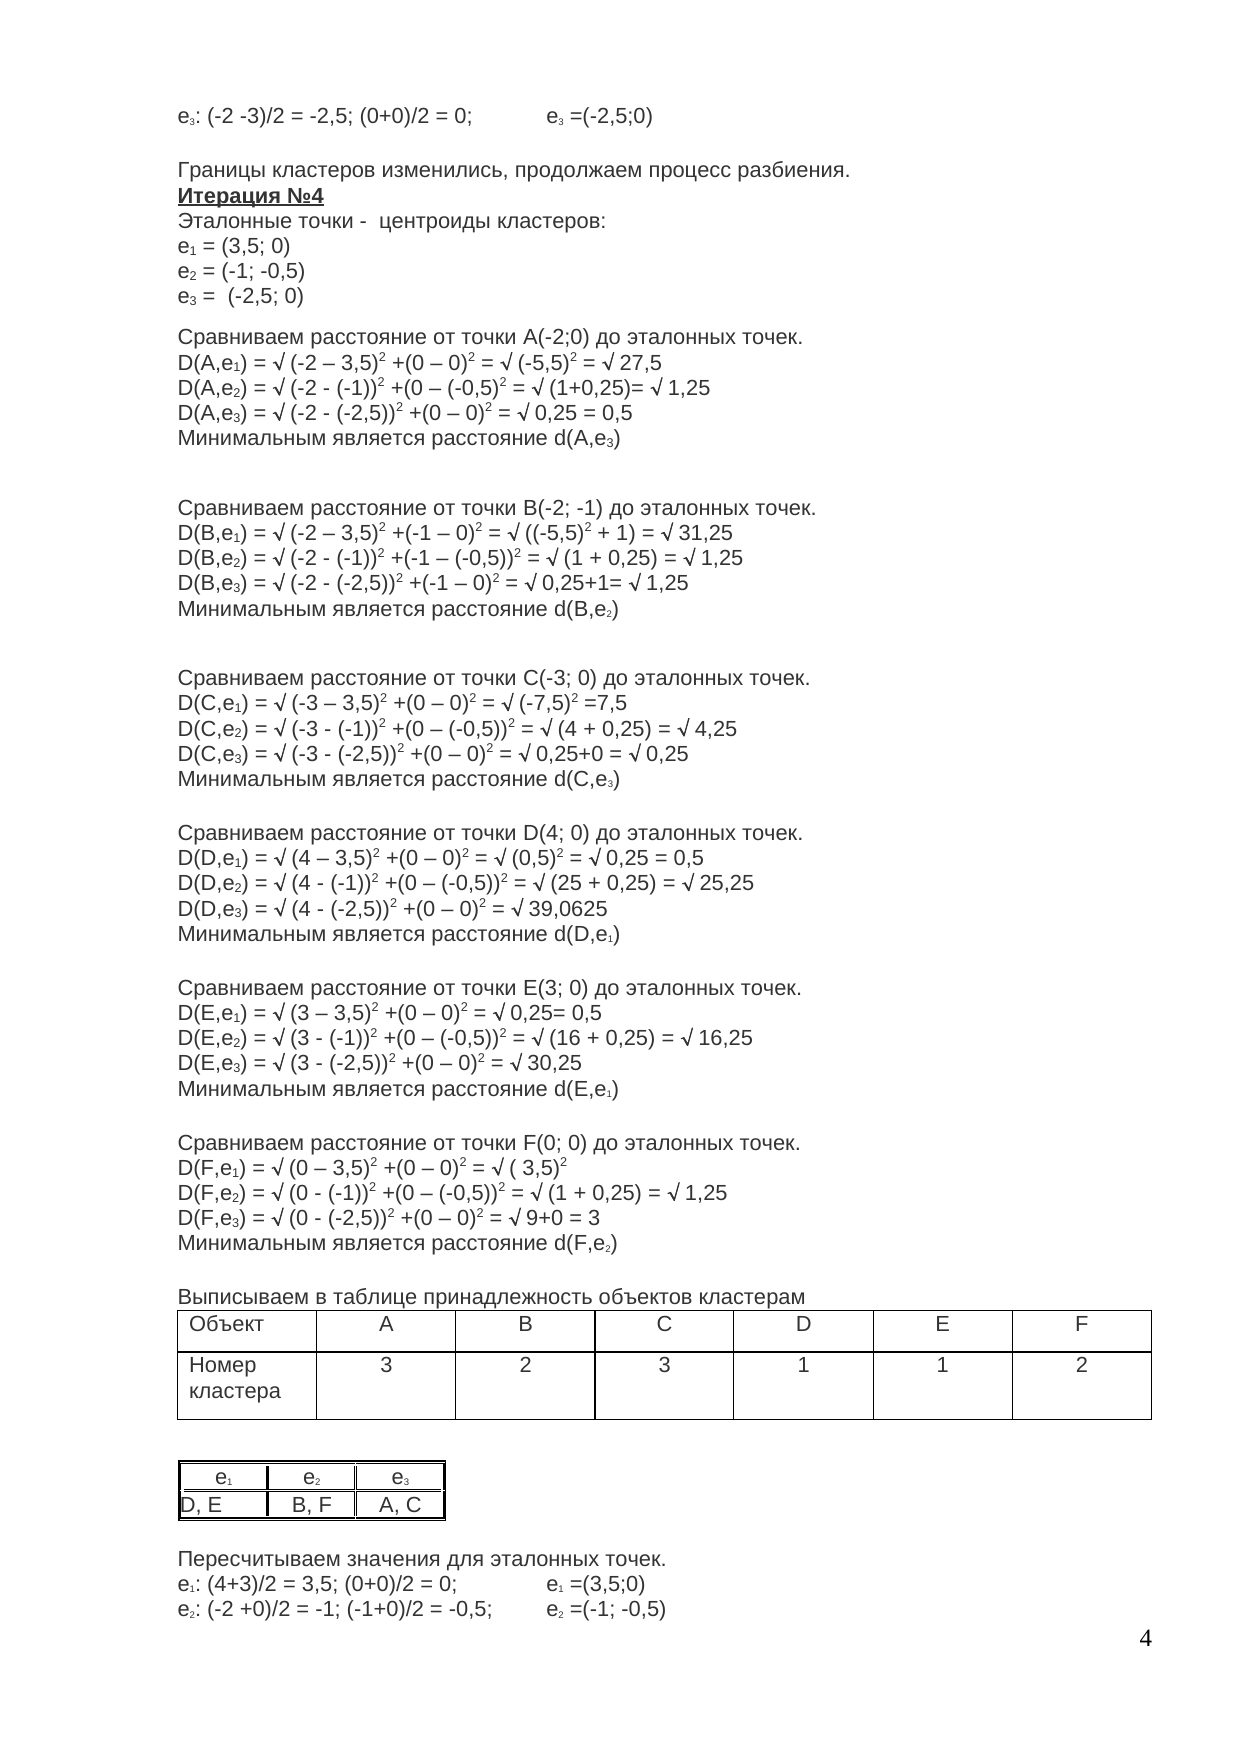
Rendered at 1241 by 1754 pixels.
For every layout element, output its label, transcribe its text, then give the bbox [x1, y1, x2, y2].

text e2: (-2 +0)/2 = -1; (-1+0)/2 = -0,5; e2 =(-1; -0,5) [177, 1596, 1152, 1621]
text D(C,e3) = (-3 - (-2,5))2 +(0 – 0)2 = 0,25+0 = 0,25 [177, 741, 1152, 766]
text Пересчитываем значения для эталонных точек. [177, 1546, 1152, 1571]
text D(E,e1) = (3 – 3,5)2 +(0 – 0)2 = 0,25= 0,5 [177, 1000, 1152, 1025]
text Сравниваем расстояние от точки A(-2;0) до эталонных точек. [177, 324, 1152, 349]
text Границы кластеров изменились, продолжаем процесс разбиения. [177, 157, 1152, 183]
text Сравниваем расстояние от точки D(4; 0) до эталонных точек. [177, 820, 1152, 845]
table_cell 1 [874, 1353, 1012, 1418]
text Минимальным является расстояние d(A,e3) [177, 425, 1152, 479]
text D(B,e3) = (-2 - (-2,5))2 +(-1 – 0)2 = 0,25+1= 1,25 [177, 570, 1152, 596]
text e2 = (-1; -0,5) [177, 258, 1152, 283]
text D(F,e3) = (0 - (-2,5))2 +(0 – 0)2 = 9+0 = 3 [177, 1205, 1152, 1230]
text e3 = (-2,5; 0) [177, 283, 1152, 309]
text Выписываем в таблице принадлежность объектов кластерам [177, 1284, 1152, 1309]
table_header e3 [356, 1464, 443, 1489]
text e1 = (3,5; 0) [177, 233, 1152, 258]
table_header e1 [181, 1464, 267, 1489]
table_header F [1013, 1311, 1151, 1351]
table_cell 3 [596, 1353, 733, 1418]
text D(A,e2) = (-2 - (-1))2 +(0 – (-0,5)2 = (1+0,25)= 1,25 [177, 375, 1152, 400]
text Итерация №4 [177, 183, 1152, 208]
text D(B,e2) = (-2 - (-1))2 +(-1 – (-0,5))2 = (1 + 0,25) = 1,25 [177, 545, 1152, 570]
text D(E,e3) = (3 - (-2,5))2 +(0 – 0)2 = 30,25 [177, 1050, 1152, 1076]
table_cell D, E [180, 1489, 267, 1517]
table_cell A, C [356, 1489, 444, 1517]
text e3: (-2 -3)/2 = -2,5; (0+0)/2 = 0; e3 =(-2,5;0) [177, 103, 1152, 157]
text Эталонные точки - центроиды кластеров: [177, 208, 1152, 233]
table_header B [456, 1311, 594, 1351]
text Минимальным является расстояние d(F,e2) [177, 1230, 1152, 1284]
text D(A,e1) = (-2 – 3,5)2 +(0 – 0)2 = (-5,5)2 = 27,5 [177, 349, 1152, 375]
table_cell 1 [734, 1353, 873, 1418]
table_cell B, F [267, 1492, 356, 1517]
table_cell 2 [1013, 1353, 1151, 1418]
text Минимальным является расстояние d(B,e2) [177, 596, 1152, 649]
table_cell 2 [456, 1353, 594, 1418]
text D(D,e1) = (4 – 3,5)2 +(0 – 0)2 = (0,5)2 = 0,25 = 0,5 [177, 845, 1152, 870]
text Сравниваем расстояние от точки F(0; 0) до эталонных точек. [177, 1129, 1152, 1155]
table_header E [874, 1311, 1012, 1351]
table_header A [317, 1311, 455, 1351]
table_header D [734, 1311, 873, 1351]
table_header e2 [267, 1464, 356, 1489]
text D(B,e1) = (-2 – 3,5)2 +(-1 – 0)2 = ((-5,5)2 + 1) = 31,25 [177, 520, 1152, 545]
table_cell 3 [317, 1353, 455, 1418]
text D(E,e2) = (3 - (-1))2 +(0 – (-0,5))2 = (16 + 0,25) = 16,25 [177, 1025, 1152, 1050]
text D(F,e2) = (0 - (-1))2 +(0 – (-0,5))2 = (1 + 0,25) = 1,25 [177, 1180, 1152, 1205]
text D(D,e2) = (4 - (-1))2 +(0 – (-0,5))2 = (25 + 0,25) = 25,25 [177, 870, 1152, 896]
text Минимальным является расстояние d(C,e3) [177, 766, 1152, 820]
text D(C,e1) = (-3 – 3,5)2 +(0 – 0)2 = (-7,5)2 =7,5 [177, 690, 1152, 716]
table_header Объект [178, 1311, 316, 1351]
text Минимальным является расстояние d(D,e1) [177, 921, 1152, 975]
table_header C [596, 1311, 733, 1351]
text D(D,e3) = (4 - (-2,5))2 +(0 – 0)2 = 39,0625 [177, 896, 1152, 921]
text Сравниваем расстояние от точки E(3; 0) до эталонных точек. [177, 975, 1152, 1000]
text D(C,e2) = (-3 - (-1))2 +(0 – (-0,5))2 = (4 + 0,25) = 4,25 [177, 716, 1152, 741]
text e1: (4+3)/2 = 3,5; (0+0)/2 = 0; e1 =(3,5;0) [177, 1571, 1152, 1596]
text D(A,e3) = (-2 - (-2,5))2 +(0 – 0)2 = 0,25 = 0,5 [177, 400, 1152, 425]
table_cell Номер кластера [178, 1353, 316, 1418]
text Минимальным является расстояние d(E,e1) [177, 1076, 1152, 1129]
text Сравниваем расстояние от точки B(-2; -1) до эталонных точек. [177, 495, 1152, 520]
text Сравниваем расстояние от точки C(-3; 0) до эталонных точек. [177, 665, 1152, 690]
text D(F,e1) = (0 – 3,5)2 +(0 – 0)2 = ( 3,5)2 [177, 1155, 1152, 1180]
